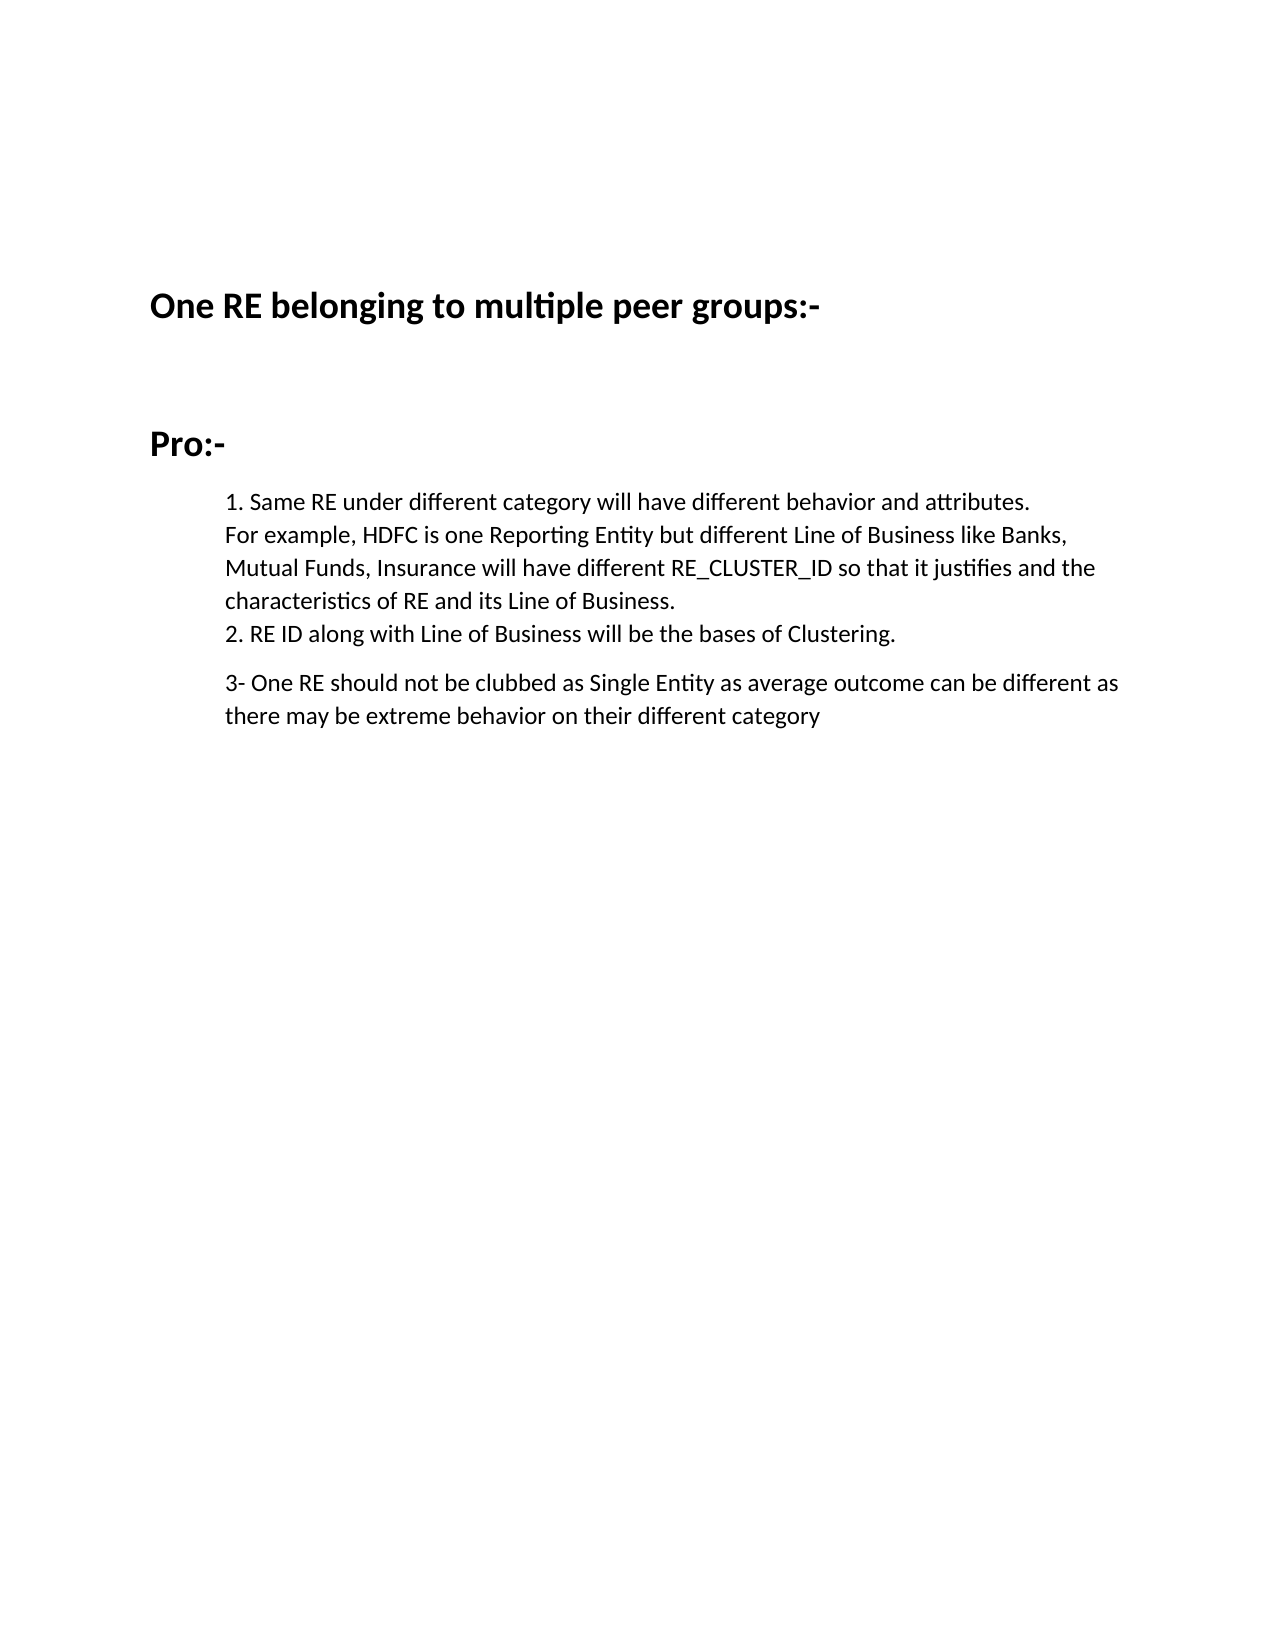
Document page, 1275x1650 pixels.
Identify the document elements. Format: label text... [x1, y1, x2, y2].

text 3- One RE should not be clubbed as Single Entity as average outcome can be different as there may be extreme behavior on their different category [225, 667, 1125, 731]
list 1. Same RE under different category will have different behavior and attributes. [225, 486, 1125, 517]
list 2. RE ID along with Line of Business will be the bases of Clustering. [225, 618, 1125, 648]
text Pro:- [150, 420, 1125, 466]
list For example, HDFC is one Reporting Entity but different Line of Business like Banks, Mutual Funds, Insurance will have different RE_CLUSTER_ID so that it justifies and the characteristics of RE and its Line of Business. [225, 519, 1125, 615]
text One RE belonging to multiple peer groups:- [150, 282, 1125, 328]
